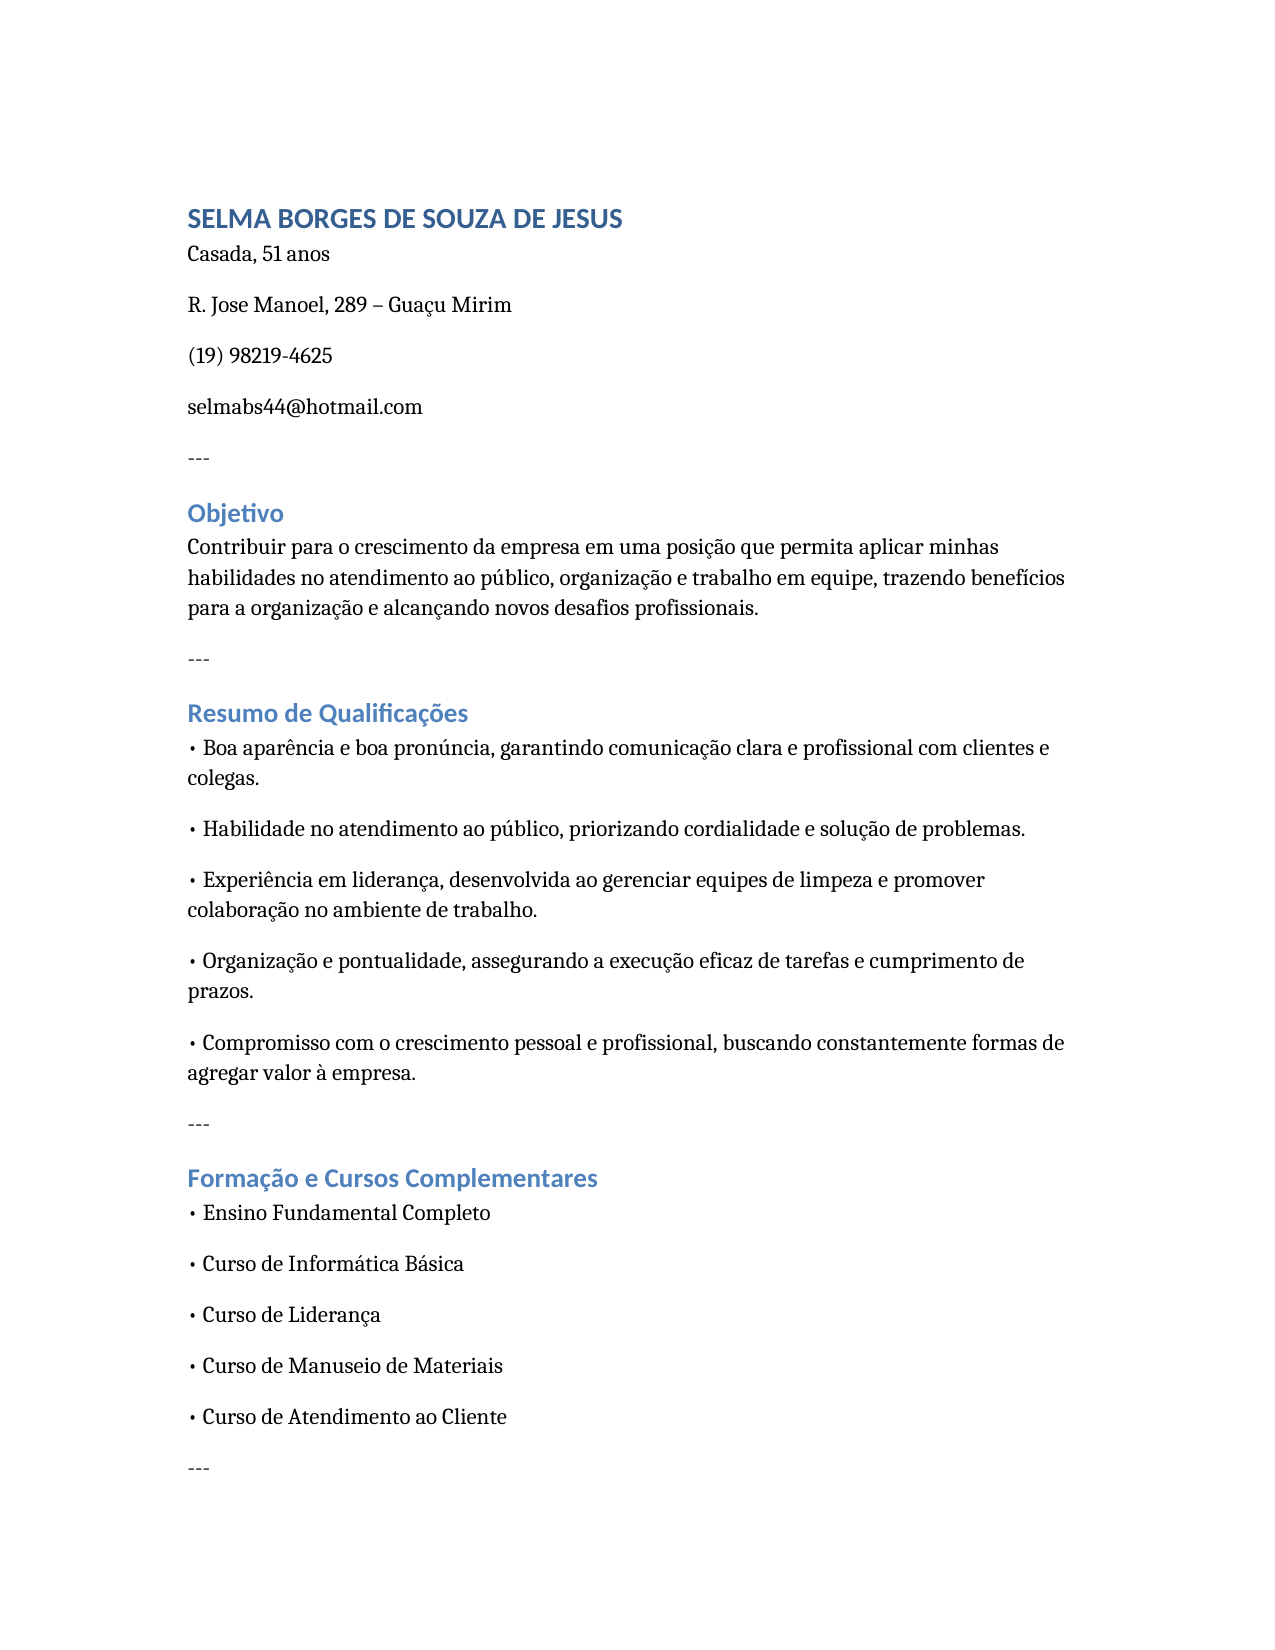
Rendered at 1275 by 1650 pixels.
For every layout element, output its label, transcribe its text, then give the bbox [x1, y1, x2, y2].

text --- [187, 646, 1087, 672]
text • Curso de Atendimento ao Cliente [187, 1404, 1087, 1430]
subtitle SELMA BORGES DE SOUZA DE JESUS [187, 200, 1087, 236]
text • Boa aparência e boa pronúncia, garantindo comunicação clara e profissional com clientes e colegas. [187, 734, 1087, 791]
subtitle Formação e Cursos Complementares [187, 1162, 1087, 1194]
text • Experiência em liderança, desenvolvida ao gerenciar equipes de limpeza e promover colaboração no ambiente de trabalho. [187, 867, 1087, 923]
text • Organização e pontualidade, assegurando a execução eficaz de tarefas e cumprimento de prazos. [187, 948, 1087, 1004]
subtitle Resumo de Qualificações [187, 697, 1087, 729]
text • Curso de Liderança [187, 1302, 1087, 1328]
text • Compromisso com o crescimento pessoal e profissional, buscando constantemente formas de agregar valor à empresa. [187, 1029, 1087, 1086]
text --- [187, 1111, 1087, 1137]
text Casada, 51 anos [187, 241, 1087, 267]
subtitle Objetivo [187, 496, 1087, 529]
text R. Jose Manoel, 289 – Guaçu Mirim [187, 292, 1087, 318]
text selmabs44@hotmail.com [187, 394, 1087, 420]
text • Curso de Informática Básica [187, 1251, 1087, 1277]
text --- [187, 1455, 1087, 1481]
text • Curso de Manuseio de Materiais [187, 1353, 1087, 1379]
text Contribuir para o crescimento da empresa em uma posição que permita aplicar minhas habilidades no atendimento ao público, organização e trabalho em equipe, trazendo benefícios para a organização e alcançando novos desafios profissionais. [187, 534, 1087, 621]
text • Ensino Fundamental Completo [187, 1199, 1087, 1226]
text • Habilidade no atendimento ao público, priorizando cordialidade e solução de problemas. [187, 816, 1087, 842]
text --- [187, 445, 1087, 471]
text (19) 98219-4625 [187, 343, 1087, 369]
